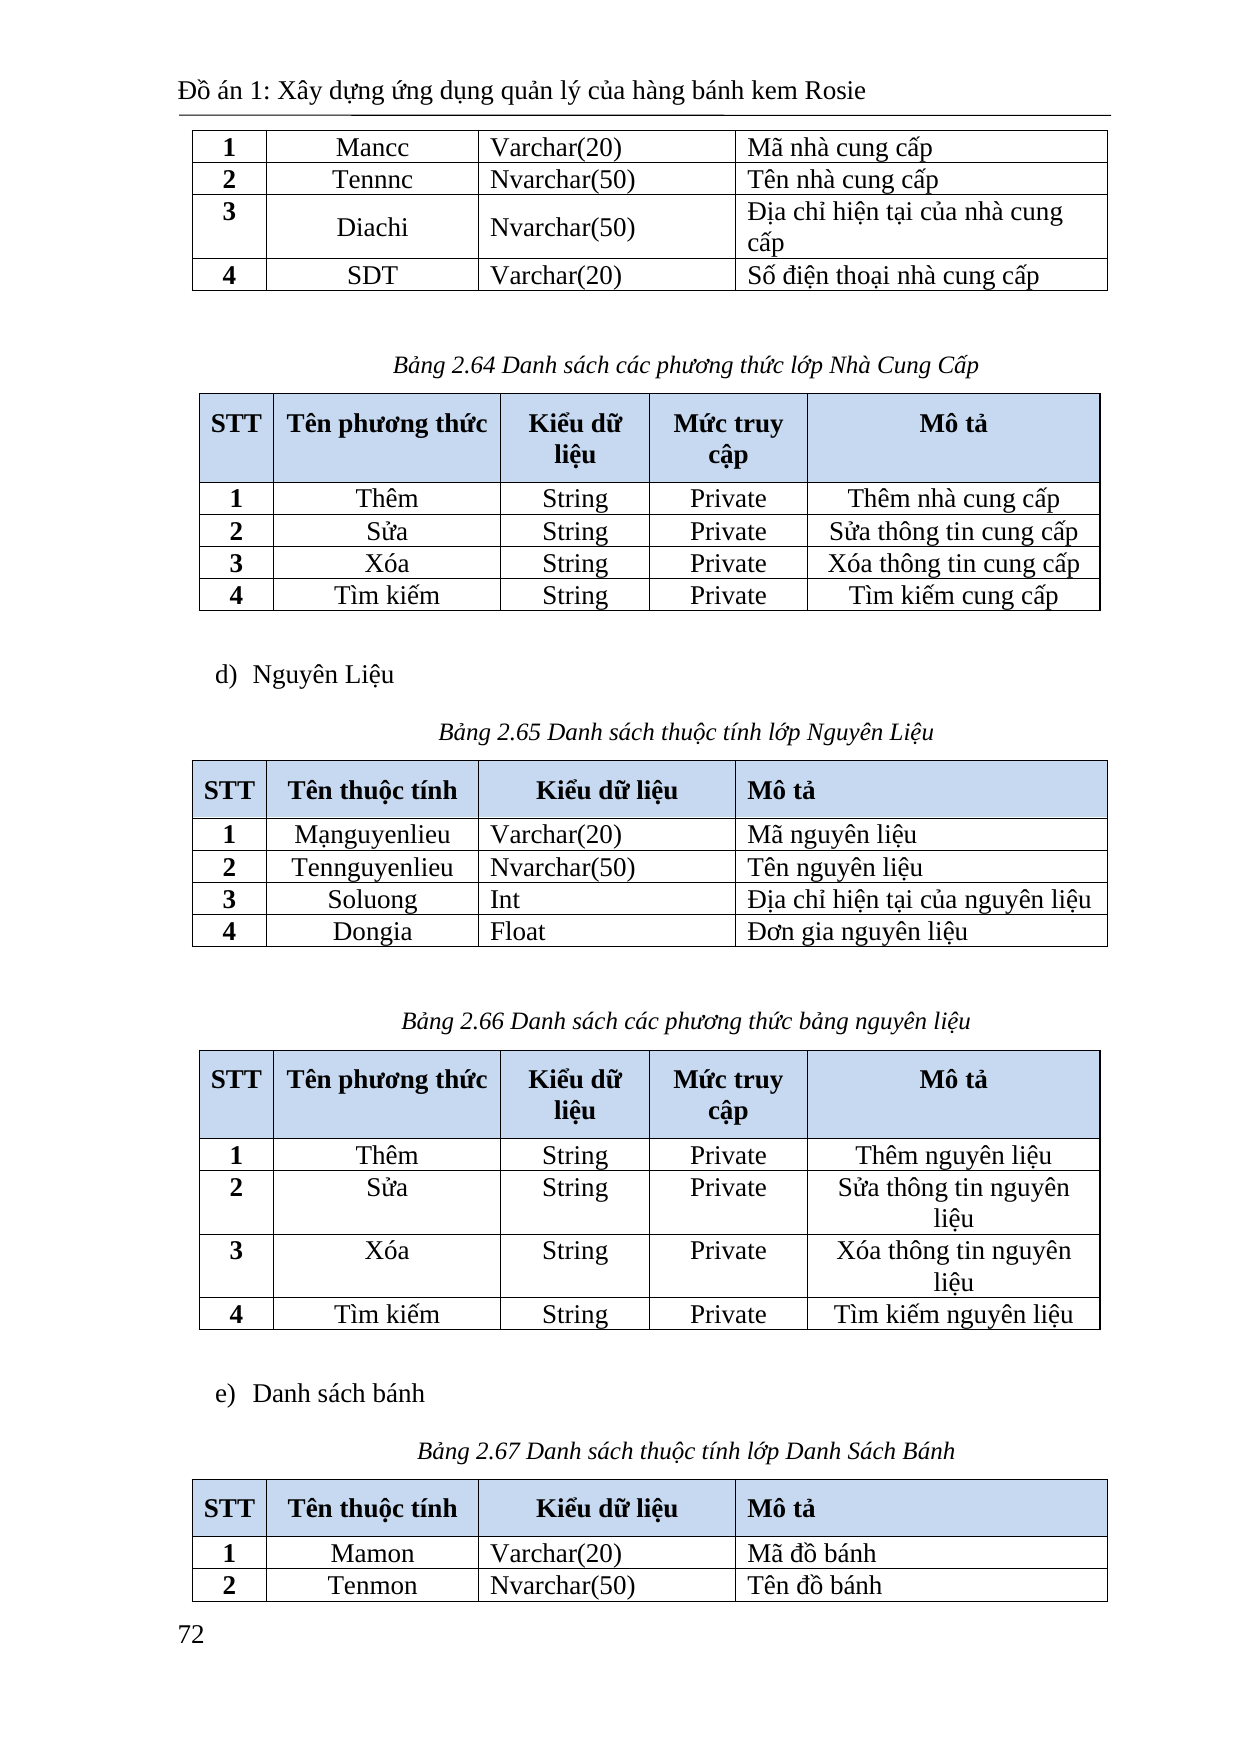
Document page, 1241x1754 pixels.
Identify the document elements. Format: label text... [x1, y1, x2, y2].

table_cell Mancc [267, 131, 478, 162]
table_header Mức truy cập [650, 1051, 807, 1138]
table_cell Tennnc [267, 163, 478, 194]
table_cell Int [479, 883, 735, 914]
table_cell Mã đồ bánh [736, 1537, 1107, 1568]
table_cell Private [650, 515, 807, 546]
table_cell Địa chỉ hiện tại của nguyên liệu [736, 883, 1107, 914]
table_cell Số điện thoại nhà cung cấp [736, 259, 1107, 290]
table_cell Private [650, 1235, 807, 1297]
table_header Tên thuộc tính [267, 1480, 478, 1536]
table_cell SDT [267, 259, 478, 290]
table_cell Thêm [274, 1139, 500, 1170]
table_cell Sửa [274, 1171, 500, 1233]
table_cell 4 [200, 1298, 273, 1329]
table_cell Varchar(20) [479, 819, 735, 850]
table_header Kiểu dữ liệu [479, 761, 735, 817]
table_cell String [501, 1139, 649, 1170]
table_header STT [200, 1051, 273, 1138]
table_cell Tìm kiếm nguyên liệu [808, 1298, 1099, 1329]
table_header STT [193, 1480, 266, 1536]
table_cell Private [650, 1298, 807, 1329]
table_cell Private [650, 1139, 807, 1170]
table_cell 4 [200, 579, 273, 610]
table_cell Private [650, 483, 807, 514]
table_cell Nvarchar(50) [479, 851, 735, 882]
table_cell Dongia [267, 915, 478, 946]
table_cell String [501, 1298, 649, 1329]
table_cell Địa chỉ hiện tại của nhà cung cấp [736, 195, 1107, 258]
text Bảng 2.67 Danh sách thuộc tính lớp Danh Sách Bánh [177, 1436, 1122, 1464]
table_cell Tìm kiếm [274, 579, 500, 610]
table_cell 2 [200, 515, 273, 546]
table_cell Tennguyenlieu [267, 851, 478, 882]
table_cell Varchar(20) [479, 1537, 735, 1568]
table_cell 1 [193, 819, 266, 850]
table_cell 1 [193, 1537, 266, 1568]
table_cell 3 [200, 547, 273, 578]
table_cell String [501, 1235, 649, 1297]
table_cell Thêm [274, 483, 500, 514]
table_cell Mã nhà cung cấp [736, 131, 1107, 162]
table_cell Xóa [274, 1235, 500, 1297]
table_header Kiểu dữ liệu [479, 1480, 735, 1536]
table_cell Nvarchar(50) [479, 195, 735, 258]
table_header STT [193, 761, 266, 817]
table_header Mô tả [808, 394, 1099, 482]
table_cell 1 [193, 131, 266, 162]
table_cell Float [479, 915, 735, 946]
table_cell Soluong [267, 883, 478, 914]
table_cell Private [650, 579, 807, 610]
table_cell 3 [200, 1235, 273, 1297]
table_cell Xóa thông tin nguyên liệu [808, 1235, 1099, 1297]
table_cell String [501, 1171, 649, 1233]
table_cell Mamon [267, 1537, 478, 1568]
table_cell Nvarchar(50) [479, 1569, 735, 1601]
table_cell 1 [200, 1139, 273, 1170]
table_cell 4 [193, 915, 266, 946]
text Bảng 2.65 Danh sách thuộc tính lớp Nguyên Liệu [177, 717, 1122, 746]
table_cell Private [650, 547, 807, 578]
table_cell 3 [193, 883, 266, 914]
list Nguyên Liệu [215, 658, 1122, 689]
table_cell Mạnguyenlieu [267, 819, 478, 850]
table_cell Diachi [267, 195, 478, 258]
table_cell Tên nhà cung cấp [736, 163, 1107, 194]
table_cell Tìm kiếm [274, 1298, 500, 1329]
table_header STT [200, 394, 273, 482]
table_cell Varchar(20) [479, 259, 735, 290]
table_cell Tên nguyên liệu [736, 851, 1107, 882]
table_cell 3 [193, 195, 266, 258]
table_cell Sửa thông tin cung cấp [808, 515, 1099, 546]
table_cell Tìm kiếm cung cấp [808, 579, 1099, 610]
table_cell 1 [200, 483, 273, 514]
table_header Kiểu dữ liệu [501, 394, 649, 482]
table_cell 2 [200, 1171, 273, 1233]
table_header Kiểu dữ liệu [501, 1051, 649, 1138]
text Bảng 2.66 Danh sách các phương thức bảng nguyên liệu [177, 1006, 1122, 1035]
table_cell Xóa [274, 547, 500, 578]
list Danh sách bánh [215, 1377, 1122, 1408]
table_cell Tên đồ bánh [736, 1569, 1107, 1601]
table_cell String [501, 515, 649, 546]
table_header Mô tả [736, 761, 1107, 817]
table_cell Sửa [274, 515, 500, 546]
table_cell Đơn gia nguyên liệu [736, 915, 1107, 946]
table_cell Private [650, 1171, 807, 1233]
table_cell 2 [193, 163, 266, 194]
text Bảng 2.64 Danh sách các phương thức lớp Nhà Cung Cấp [177, 350, 1122, 379]
table_cell 2 [193, 851, 266, 882]
table_cell Mã nguyên liệu [736, 819, 1107, 850]
table_cell Xóa thông tin cung cấp [808, 547, 1099, 578]
table_cell Sửa thông tin nguyên liệu [808, 1171, 1099, 1233]
table_cell String [501, 547, 649, 578]
table_cell String [501, 483, 649, 514]
table_cell Tenmon [267, 1569, 478, 1601]
table_header Tên thuộc tính [267, 761, 478, 817]
table_header Tên phương thức [274, 1051, 500, 1138]
table_cell 2 [193, 1569, 266, 1601]
table_cell String [501, 579, 649, 610]
table_cell Nvarchar(50) [479, 163, 735, 194]
table_cell Varchar(20) [479, 131, 735, 162]
table_cell Thêm nhà cung cấp [808, 483, 1099, 514]
table_cell 4 [193, 259, 266, 290]
table_header Mô tả [808, 1051, 1099, 1138]
table_header Tên phương thức [274, 394, 500, 482]
table_cell Thêm nguyên liệu [808, 1139, 1099, 1170]
table_header Mô tả [736, 1480, 1107, 1536]
table_header Mức truy cập [650, 394, 807, 482]
